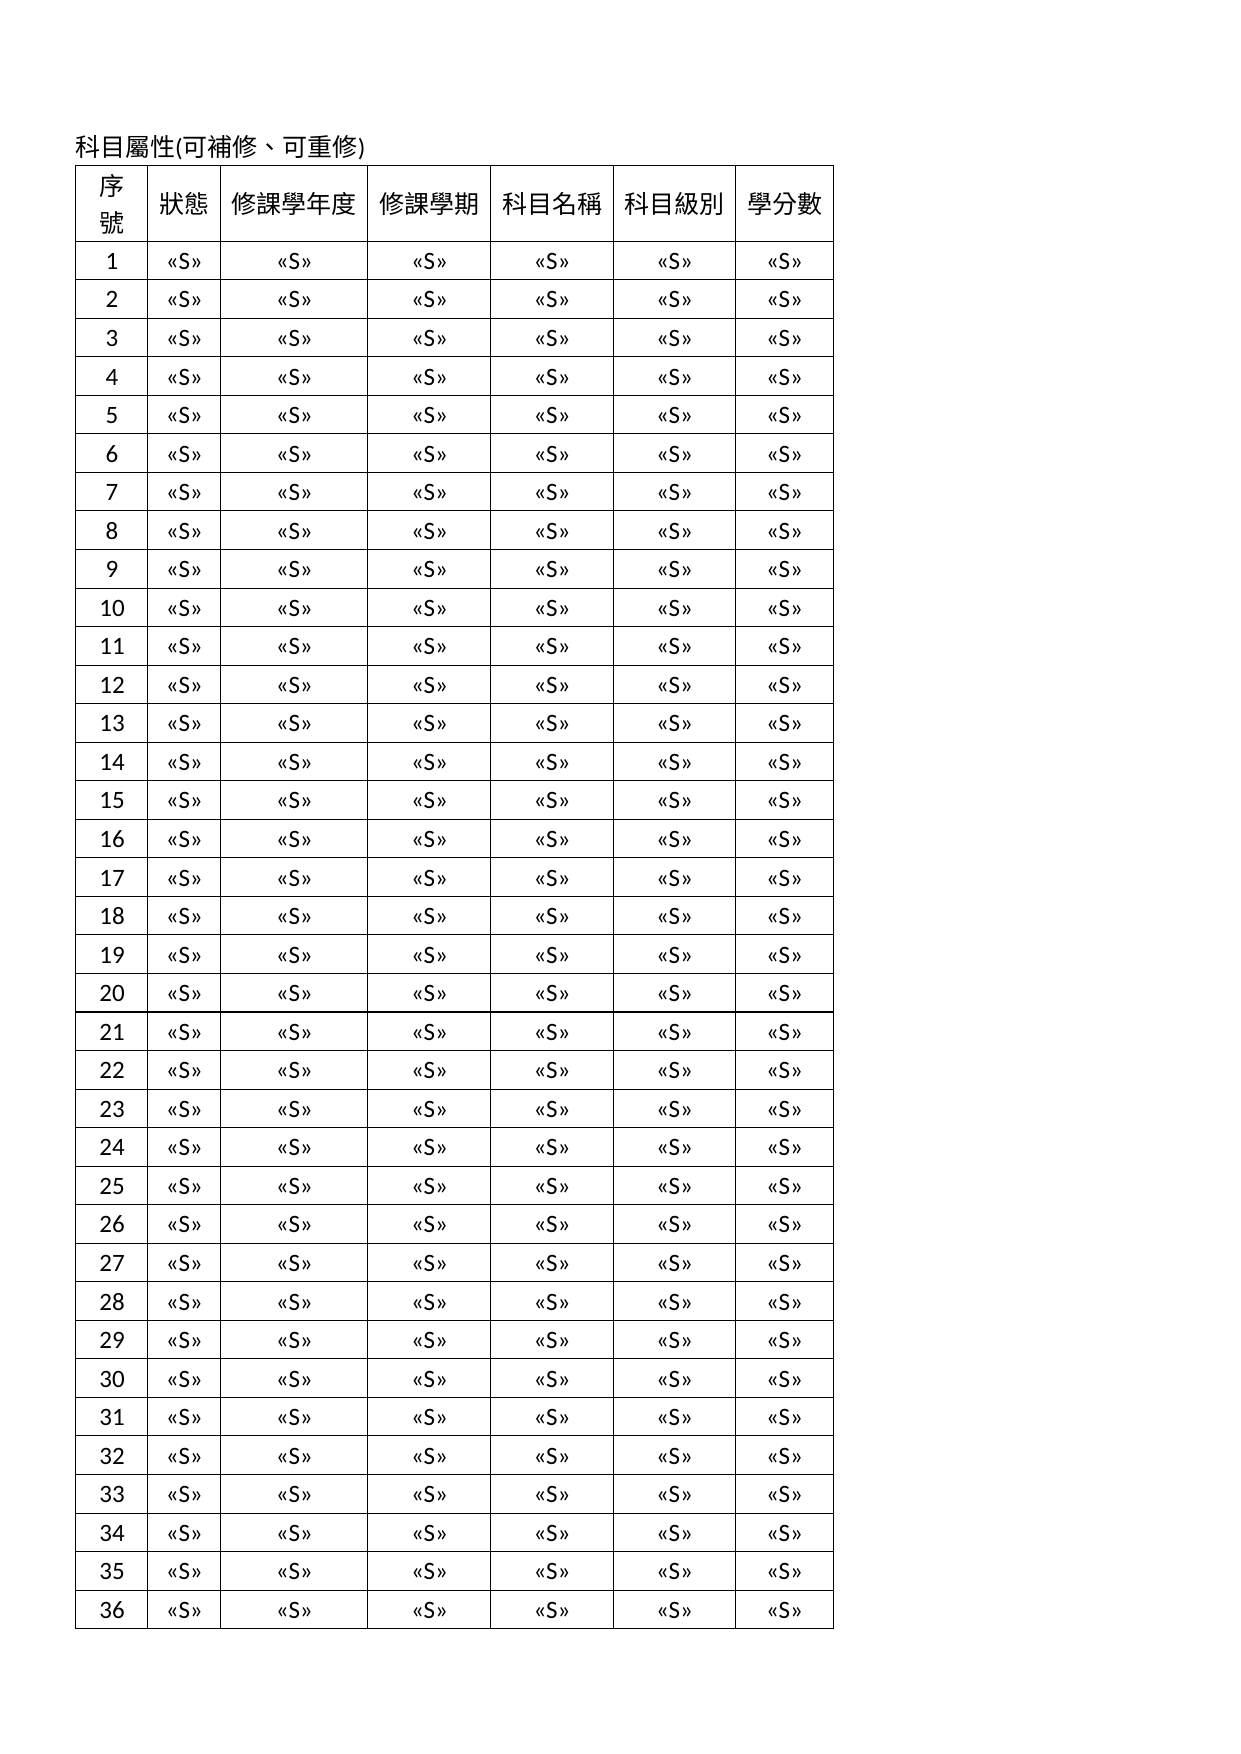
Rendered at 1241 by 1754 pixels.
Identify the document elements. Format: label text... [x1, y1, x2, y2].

table_cell 11 [76, 627, 147, 664]
table_cell 17 [76, 858, 147, 896]
table_cell «S» [736, 434, 833, 472]
table_cell «S» [368, 1013, 490, 1050]
table_cell «S» [148, 1552, 220, 1589]
table_cell «S» [736, 280, 833, 318]
table_cell «S» [614, 1552, 735, 1589]
table_cell «S» [491, 781, 613, 819]
table_cell «S» [368, 589, 490, 626]
table_cell «S» [491, 434, 613, 472]
table_cell «S» [221, 1552, 367, 1589]
table_cell «S» [221, 1321, 367, 1358]
table_cell «S» [491, 242, 613, 279]
table_cell «S» [368, 473, 490, 510]
table_cell «S» [614, 1282, 735, 1320]
table_cell «S» [221, 781, 367, 819]
table_cell «S» [368, 1398, 490, 1435]
table_cell «S» [221, 1128, 367, 1166]
table_cell «S» [148, 280, 220, 318]
table_cell 34 [76, 1514, 147, 1551]
table_cell «S» [221, 511, 367, 549]
table_cell «S» [221, 858, 367, 896]
table_cell 22 [76, 1051, 147, 1088]
table_cell «S» [368, 396, 490, 433]
table_cell «S» [736, 743, 833, 780]
table_cell «S» [491, 550, 613, 587]
table_cell «S» [148, 319, 220, 356]
table_cell «S» [736, 1282, 833, 1320]
table_cell 35 [76, 1552, 147, 1589]
table_cell «S» [368, 511, 490, 549]
table_cell «S» [368, 1128, 490, 1166]
table_cell «S» [491, 974, 613, 1011]
table_cell «S» [491, 897, 613, 934]
table_cell «S» [736, 781, 833, 819]
table_cell «S» [148, 1475, 220, 1512]
table_cell «S» [614, 1591, 735, 1628]
table_cell 9 [76, 550, 147, 587]
table_cell «S» [221, 743, 367, 780]
table_cell 2 [76, 280, 147, 318]
table_cell «S» [736, 1167, 833, 1204]
table_cell «S» [368, 1436, 490, 1474]
table_cell «S» [491, 1244, 613, 1281]
table_cell 12 [76, 666, 147, 703]
table_cell «S» [491, 1013, 613, 1050]
table_cell «S» [221, 357, 367, 395]
table_cell 31 [76, 1398, 147, 1435]
table_cell 16 [76, 820, 147, 857]
table_cell «S» [736, 974, 833, 1011]
table_cell «S» [368, 858, 490, 896]
table_cell «S» [491, 1398, 613, 1435]
table_cell «S» [368, 897, 490, 934]
table_cell «S» [221, 820, 367, 857]
table_cell 20 [76, 974, 147, 1011]
table_cell 3 [76, 319, 147, 356]
table_cell «S» [491, 704, 613, 742]
table_cell «S» [491, 1090, 613, 1127]
table_cell «S» [491, 1436, 613, 1474]
table_cell «S» [221, 627, 367, 664]
table_cell 36 [76, 1591, 147, 1628]
table_cell «S» [736, 1090, 833, 1127]
table_cell 23 [76, 1090, 147, 1127]
table_cell 26 [76, 1205, 147, 1243]
table_cell «S» [368, 1282, 490, 1320]
table_cell «S» [221, 280, 367, 318]
table_cell «S» [221, 396, 367, 433]
table_cell «S» [368, 1359, 490, 1397]
table_cell «S» [736, 511, 833, 549]
table_cell 33 [76, 1475, 147, 1512]
table_cell «S» [736, 1436, 833, 1474]
table_cell «S» [221, 1244, 367, 1281]
table_cell «S» [221, 1436, 367, 1474]
table_cell «S» [614, 1514, 735, 1551]
table_cell «S» [148, 1591, 220, 1628]
table_cell «S» [614, 627, 735, 664]
table_cell «S» [221, 1205, 367, 1243]
table_cell «S» [614, 1475, 735, 1512]
table_cell «S» [148, 704, 220, 742]
table_cell «S» [736, 396, 833, 433]
table_cell «S» [614, 242, 735, 279]
table_cell «S» [148, 974, 220, 1011]
table_cell «S» [368, 974, 490, 1011]
table_cell «S» [614, 473, 735, 510]
table_cell 5 [76, 396, 147, 433]
table_cell «S» [736, 1591, 833, 1628]
table_cell 25 [76, 1167, 147, 1204]
table_cell «S» [614, 357, 735, 395]
table_cell 21 [76, 1013, 147, 1050]
table_cell «S» [491, 1128, 613, 1166]
table_cell «S» [221, 589, 367, 626]
table_cell «S» [614, 319, 735, 356]
table_cell «S» [614, 820, 735, 857]
table_cell «S» [736, 1475, 833, 1512]
table_cell «S» [148, 781, 220, 819]
table_cell «S» [736, 1359, 833, 1397]
table_cell «S» [368, 627, 490, 664]
table_cell «S» [221, 704, 367, 742]
table_cell «S» [736, 1051, 833, 1088]
table_cell «S» [736, 1321, 833, 1358]
table_cell 8 [76, 511, 147, 549]
table_cell «S» [491, 1167, 613, 1204]
table_cell «S» [221, 1013, 367, 1050]
table_cell «S» [614, 511, 735, 549]
table_cell «S» [368, 1514, 490, 1551]
table_cell «S» [491, 396, 613, 433]
table_cell «S» [148, 550, 220, 587]
table_cell «S» [148, 357, 220, 395]
table_cell «S» [148, 1013, 220, 1050]
table_cell «S» [736, 666, 833, 703]
table_cell «S» [221, 550, 367, 587]
table_cell «S» [491, 743, 613, 780]
table_cell «S» [148, 1321, 220, 1358]
table_cell 18 [76, 897, 147, 934]
table_cell 13 [76, 704, 147, 742]
table_cell «S» [148, 858, 220, 896]
table_cell «S» [614, 550, 735, 587]
table_cell «S» [736, 1128, 833, 1166]
table_cell «S» [614, 280, 735, 318]
table_cell «S» [368, 1552, 490, 1589]
table_cell «S» [491, 589, 613, 626]
table_cell «S» [148, 1051, 220, 1088]
table_cell «S» [368, 550, 490, 587]
table_cell «S» [491, 820, 613, 857]
table_cell «S» [614, 897, 735, 934]
table_header 修課學期 [368, 166, 490, 241]
table_cell «S» [148, 1244, 220, 1281]
table_cell «S» [736, 627, 833, 664]
table_cell «S» [614, 1128, 735, 1166]
table_cell «S» [614, 781, 735, 819]
table_cell «S» [736, 935, 833, 973]
table_header 修課學年度 [221, 166, 367, 241]
table_cell «S» [368, 1321, 490, 1358]
table_cell «S» [148, 242, 220, 279]
table_cell «S» [736, 820, 833, 857]
table_cell «S» [491, 1205, 613, 1243]
table_cell «S» [221, 974, 367, 1011]
table_cell «S» [148, 820, 220, 857]
table_cell «S» [368, 1244, 490, 1281]
table_cell «S» [221, 1167, 367, 1204]
table_cell «S» [148, 1090, 220, 1127]
table_cell «S» [148, 473, 220, 510]
table_cell «S» [221, 1051, 367, 1088]
table_cell «S» [221, 666, 367, 703]
table_cell «S» [491, 935, 613, 973]
table_cell «S» [614, 1205, 735, 1243]
table_cell «S» [614, 589, 735, 626]
table_cell «S» [491, 1282, 613, 1320]
table_cell 27 [76, 1244, 147, 1281]
table_cell «S» [368, 1090, 490, 1127]
table_cell «S» [491, 1591, 613, 1628]
table_cell «S» [491, 1514, 613, 1551]
table_header 科目級別 [614, 166, 735, 241]
table_cell «S» [736, 1205, 833, 1243]
table_cell «S» [614, 1244, 735, 1281]
table_cell «S» [221, 935, 367, 973]
table_cell «S» [148, 1359, 220, 1397]
table_cell «S» [736, 473, 833, 510]
table_cell «S» [614, 858, 735, 896]
table_cell «S» [736, 704, 833, 742]
table_cell «S» [491, 666, 613, 703]
table_cell «S» [491, 1475, 613, 1512]
table_cell «S» [736, 242, 833, 279]
table_cell «S» [614, 1090, 735, 1127]
table_cell «S» [221, 434, 367, 472]
table_cell «S» [491, 280, 613, 318]
table_cell «S» [148, 627, 220, 664]
table_cell «S» [368, 319, 490, 356]
table_cell «S» [491, 627, 613, 664]
table_cell «S» [614, 1051, 735, 1088]
table_cell «S» [221, 1514, 367, 1551]
table_cell 24 [76, 1128, 147, 1166]
table_cell «S» [148, 1514, 220, 1551]
table_cell «S» [148, 666, 220, 703]
table_cell 14 [76, 743, 147, 780]
table_cell «S» [736, 1244, 833, 1281]
table_cell «S» [368, 1591, 490, 1628]
table_cell «S» [368, 781, 490, 819]
table_cell «S» [491, 357, 613, 395]
table_cell «S» [614, 974, 735, 1011]
table_cell «S» [614, 1167, 735, 1204]
table_cell «S» [368, 242, 490, 279]
table_cell «S» [368, 1205, 490, 1243]
table_cell 30 [76, 1359, 147, 1397]
table_cell «S» [368, 1051, 490, 1088]
table_cell «S» [614, 743, 735, 780]
table_cell «S» [491, 511, 613, 549]
table_cell «S» [614, 1359, 735, 1397]
table_cell «S» [736, 550, 833, 587]
table_header 狀態 [148, 166, 220, 241]
table_cell 29 [76, 1321, 147, 1358]
table_cell «S» [148, 1128, 220, 1166]
table_cell «S» [148, 511, 220, 549]
table_cell «S» [736, 1398, 833, 1435]
table_cell «S» [148, 1398, 220, 1435]
table_cell «S» [148, 935, 220, 973]
table_cell 10 [76, 589, 147, 626]
table_cell «S» [148, 589, 220, 626]
table_cell «S» [368, 935, 490, 973]
table_cell «S» [221, 242, 367, 279]
table_header 學分數 [736, 166, 833, 241]
table_cell «S» [614, 935, 735, 973]
table_cell «S» [368, 743, 490, 780]
table_cell «S» [368, 666, 490, 703]
table_cell «S» [491, 1321, 613, 1358]
table_cell «S» [491, 319, 613, 356]
table_cell «S» [614, 1321, 735, 1358]
table_cell «S» [614, 396, 735, 433]
table_cell «S» [221, 1591, 367, 1628]
table_header 序號 [76, 166, 147, 241]
table_cell «S» [221, 1359, 367, 1397]
table_cell «S» [148, 743, 220, 780]
table_cell «S» [221, 1090, 367, 1127]
table_cell «S» [614, 434, 735, 472]
table_cell «S» [368, 357, 490, 395]
table_cell «S» [736, 1552, 833, 1589]
table_cell 32 [76, 1436, 147, 1474]
table_cell «S» [368, 1475, 490, 1512]
table_cell «S» [491, 1359, 613, 1397]
table_cell «S» [148, 1205, 220, 1243]
table_cell «S» [148, 396, 220, 433]
table_cell «S» [736, 589, 833, 626]
table_cell «S» [221, 1475, 367, 1512]
table_cell «S» [736, 858, 833, 896]
table_cell 15 [76, 781, 147, 819]
table_cell «S» [491, 473, 613, 510]
table_cell «S» [148, 1436, 220, 1474]
table_cell «S» [148, 434, 220, 472]
table_cell «S» [614, 1436, 735, 1474]
table_cell «S» [614, 666, 735, 703]
table_cell 1 [76, 242, 147, 279]
table_cell 4 [76, 357, 147, 395]
table_cell «S» [614, 704, 735, 742]
table_cell «S» [736, 1013, 833, 1050]
table_cell «S» [221, 319, 367, 356]
table_cell «S» [368, 820, 490, 857]
table_header 科目名稱 [491, 166, 613, 241]
table_cell «S» [614, 1013, 735, 1050]
table_cell «S» [221, 897, 367, 934]
table_cell «S» [368, 704, 490, 742]
table_cell 28 [76, 1282, 147, 1320]
table_cell «S» [221, 1282, 367, 1320]
table_cell «S» [148, 1167, 220, 1204]
table_cell «S» [491, 1552, 613, 1589]
table_cell «S» [148, 1282, 220, 1320]
table_cell «S» [736, 357, 833, 395]
table_cell 19 [76, 935, 147, 973]
text 科目屬性(可補修、可重修) [75, 127, 1165, 164]
table_cell «S» [491, 858, 613, 896]
table_cell «S» [614, 1398, 735, 1435]
table_cell «S» [368, 280, 490, 318]
table_cell «S» [221, 473, 367, 510]
table_cell 7 [76, 473, 147, 510]
table_cell «S» [368, 434, 490, 472]
table_cell «S» [368, 1167, 490, 1204]
table_cell «S» [736, 1514, 833, 1551]
table_cell «S» [736, 897, 833, 934]
table_cell «S» [148, 897, 220, 934]
table_cell 6 [76, 434, 147, 472]
table_cell «S» [491, 1051, 613, 1088]
table_cell «S» [736, 319, 833, 356]
table_cell «S» [221, 1398, 367, 1435]
